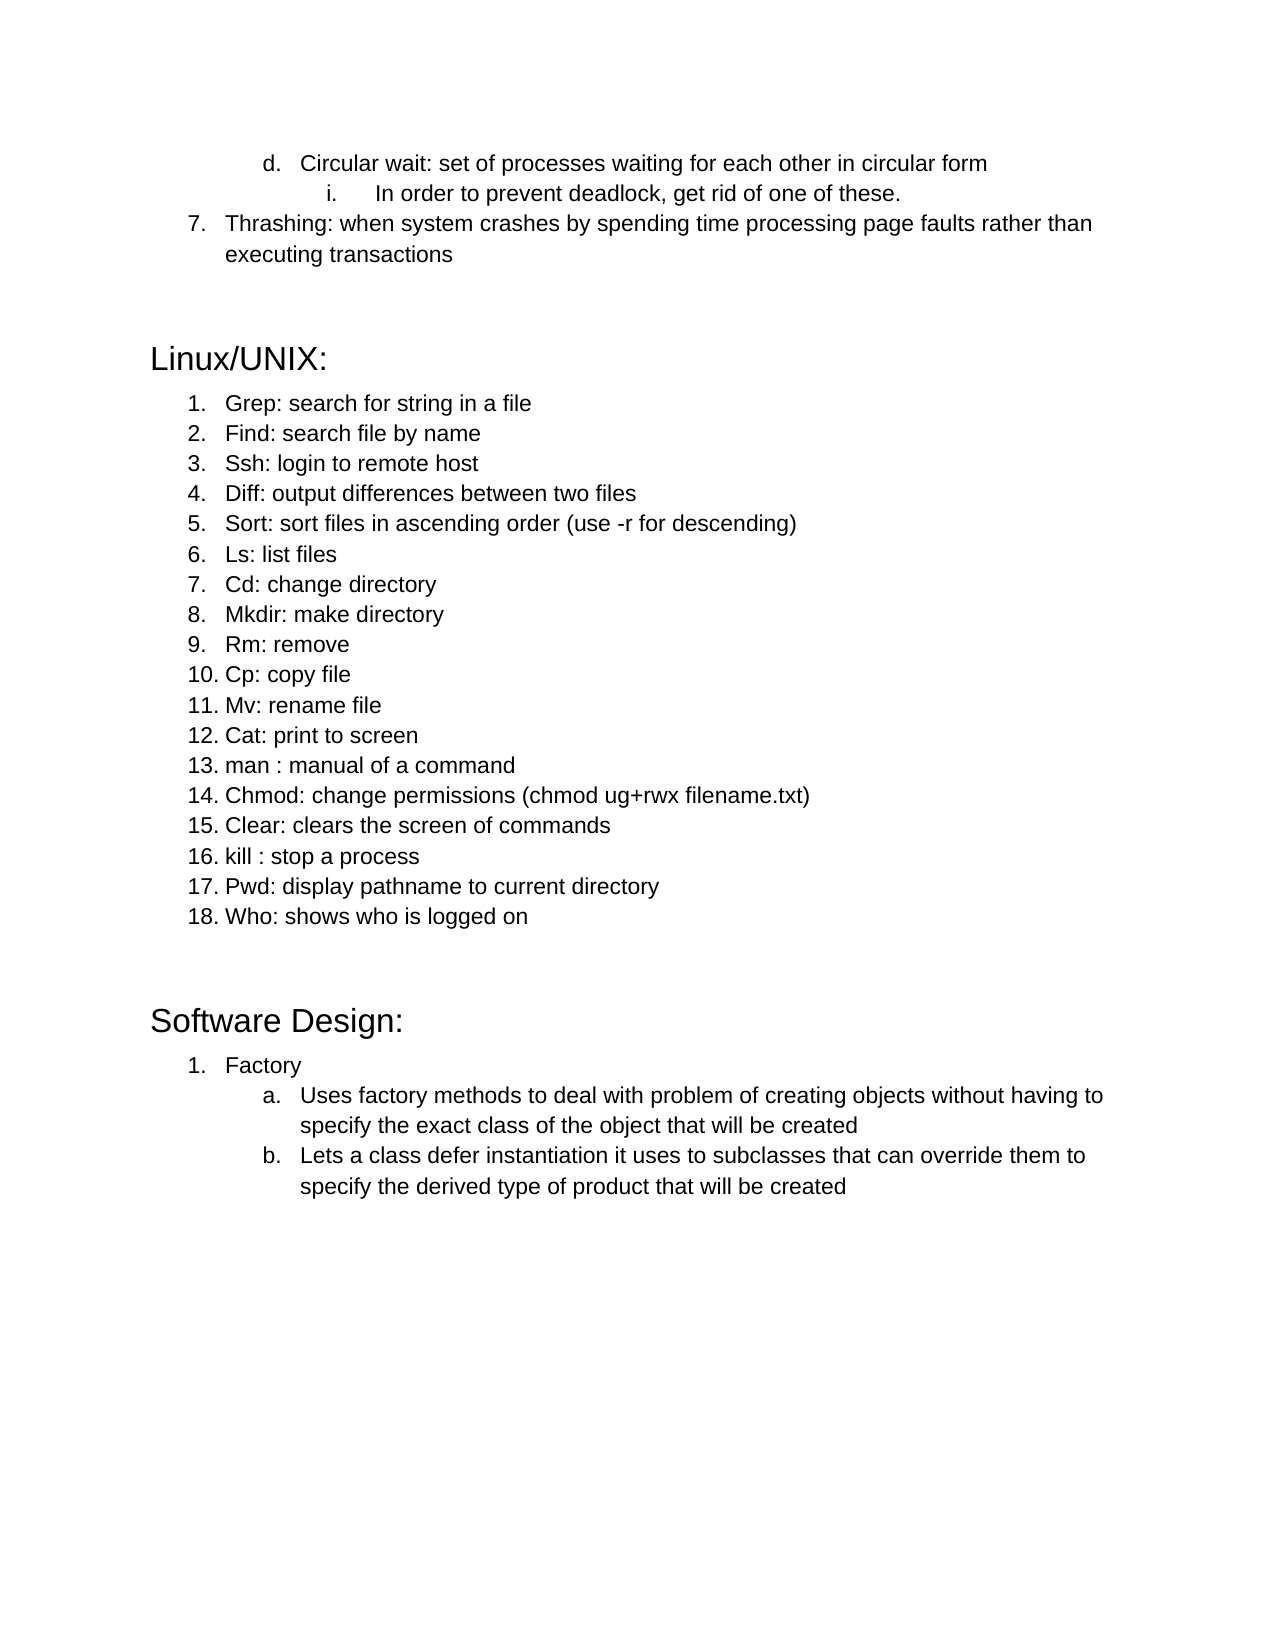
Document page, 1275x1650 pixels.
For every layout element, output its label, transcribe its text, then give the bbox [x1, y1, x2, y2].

list Mkdir: make directory [187, 601, 1125, 627]
list Ls: list files [187, 541, 1125, 567]
list Clear: clears the screen of commands [187, 812, 1125, 839]
list Thrashing: when system crashes by spending time processing page faults rather than executing transactions [187, 210, 1125, 267]
list Find: search file by name [187, 420, 1125, 446]
list Circular wait: set of processes waiting for each other in circular form [262, 150, 1125, 176]
list In order to prevent deadlock, get rid of one of these. [337, 180, 1125, 207]
list Cd: change directory [187, 571, 1125, 597]
list Pwd: display pathname to current directory [187, 873, 1125, 899]
subtitle Linux/UNIX: [150, 338, 1125, 377]
list kill : stop a process [187, 843, 1125, 869]
list Chmod: change permissions (chmod ug+rwx filename.txt) [187, 782, 1125, 808]
list Who: shows who is logged on [187, 903, 1125, 929]
list Mv: rename file [187, 692, 1125, 718]
list Cp: copy file [187, 661, 1125, 688]
list Sort: sort files in ascending order (use -r for descending) [187, 510, 1125, 537]
list Grep: search for string in a file [187, 389, 1125, 416]
list Uses factory methods to deal with problem of creating objects without having to specify the exact class of the object that will be created [262, 1082, 1125, 1139]
list Lets a class defer instantiation it uses to subclasses that can override them to specify the derived type of product that will be created [262, 1142, 1125, 1199]
subtitle Software Design: [150, 1001, 1125, 1039]
list Factory [187, 1052, 1125, 1078]
list Ssh: login to remote host [187, 450, 1125, 476]
list Rm: remove [187, 631, 1125, 657]
list Cat: print to screen [187, 722, 1125, 748]
list man : manual of a command [187, 752, 1125, 778]
list Diff: output differences between two files [187, 480, 1125, 506]
